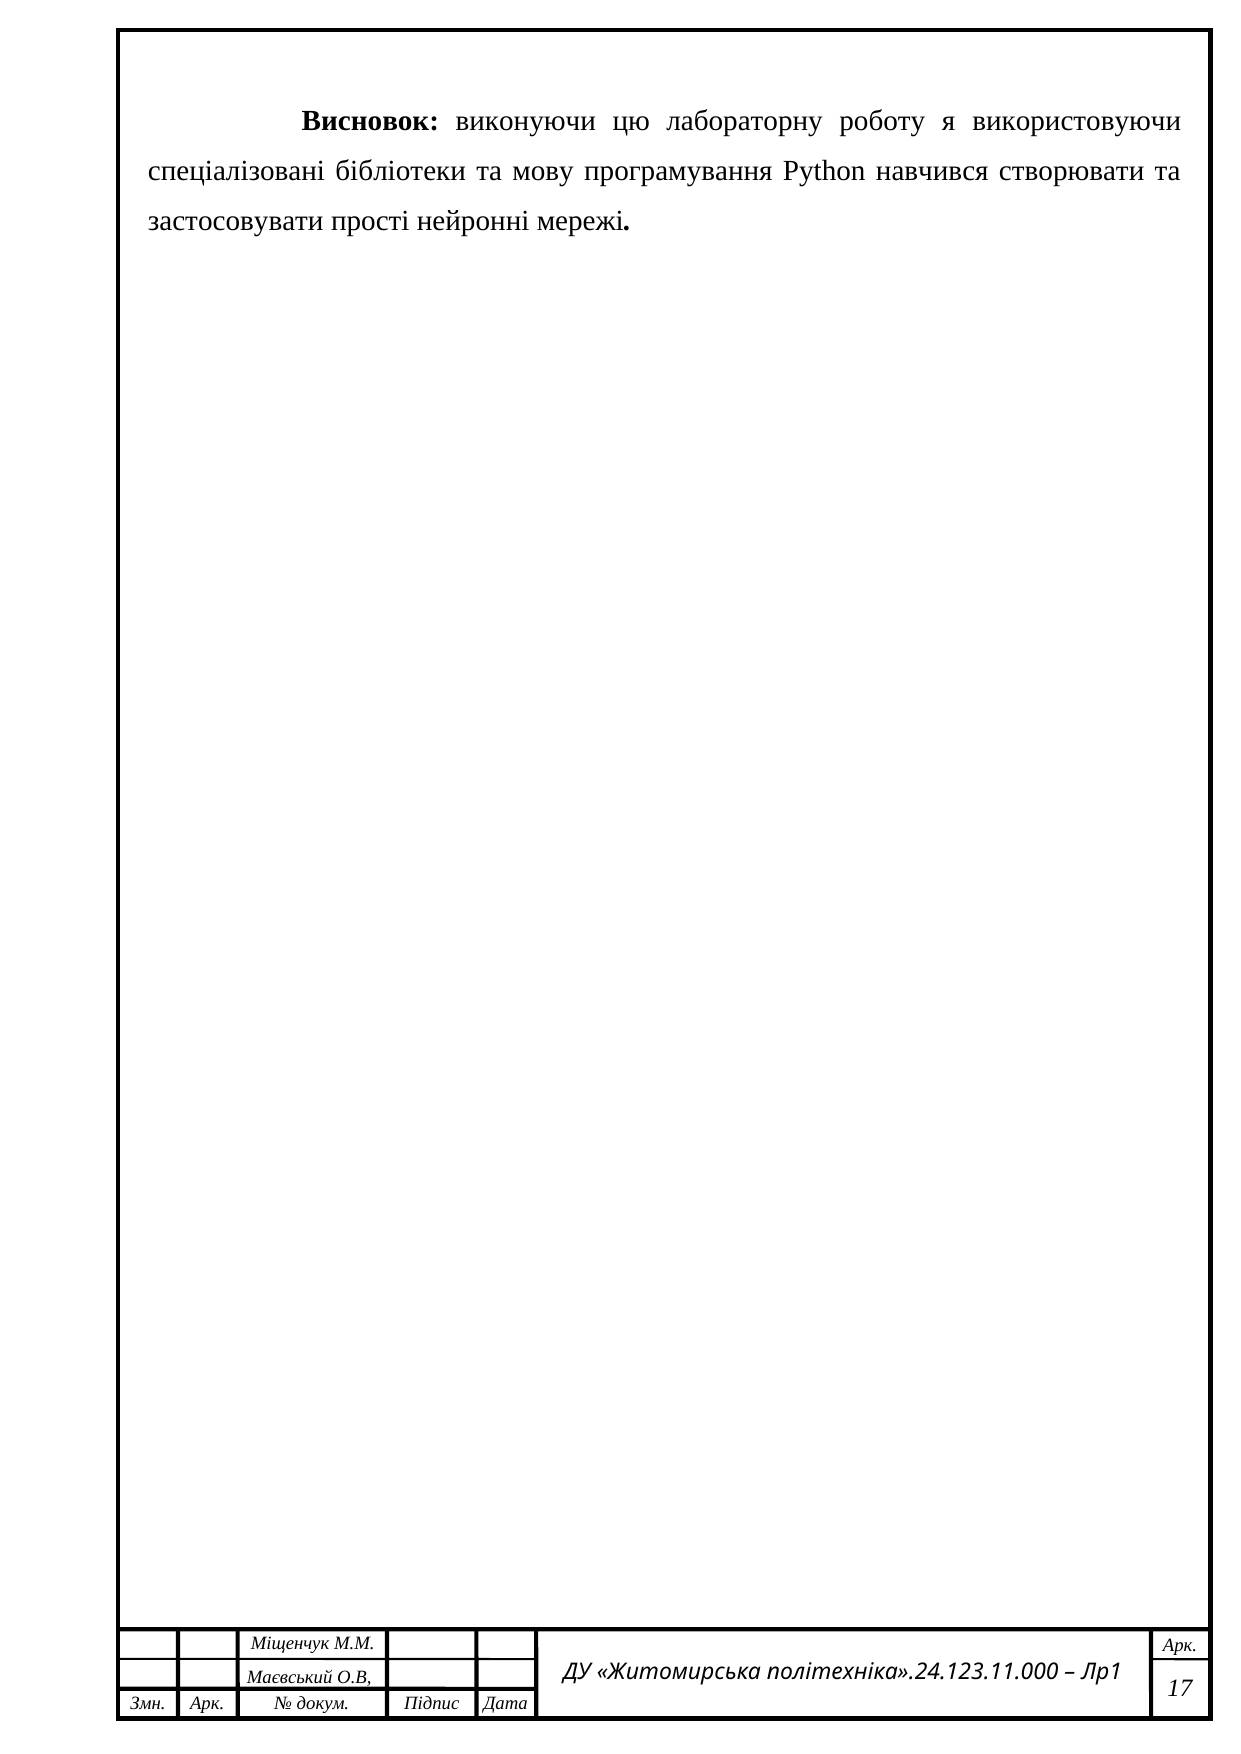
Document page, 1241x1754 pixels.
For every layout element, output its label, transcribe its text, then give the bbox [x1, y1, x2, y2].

text Висновок: виконуючи цю лабораторну роботу я використовуючи спеціалізовані бібліотеки та мову програмування Python навчився створювати та застосовувати прості нейронні мережі. [148, 103, 1181, 237]
